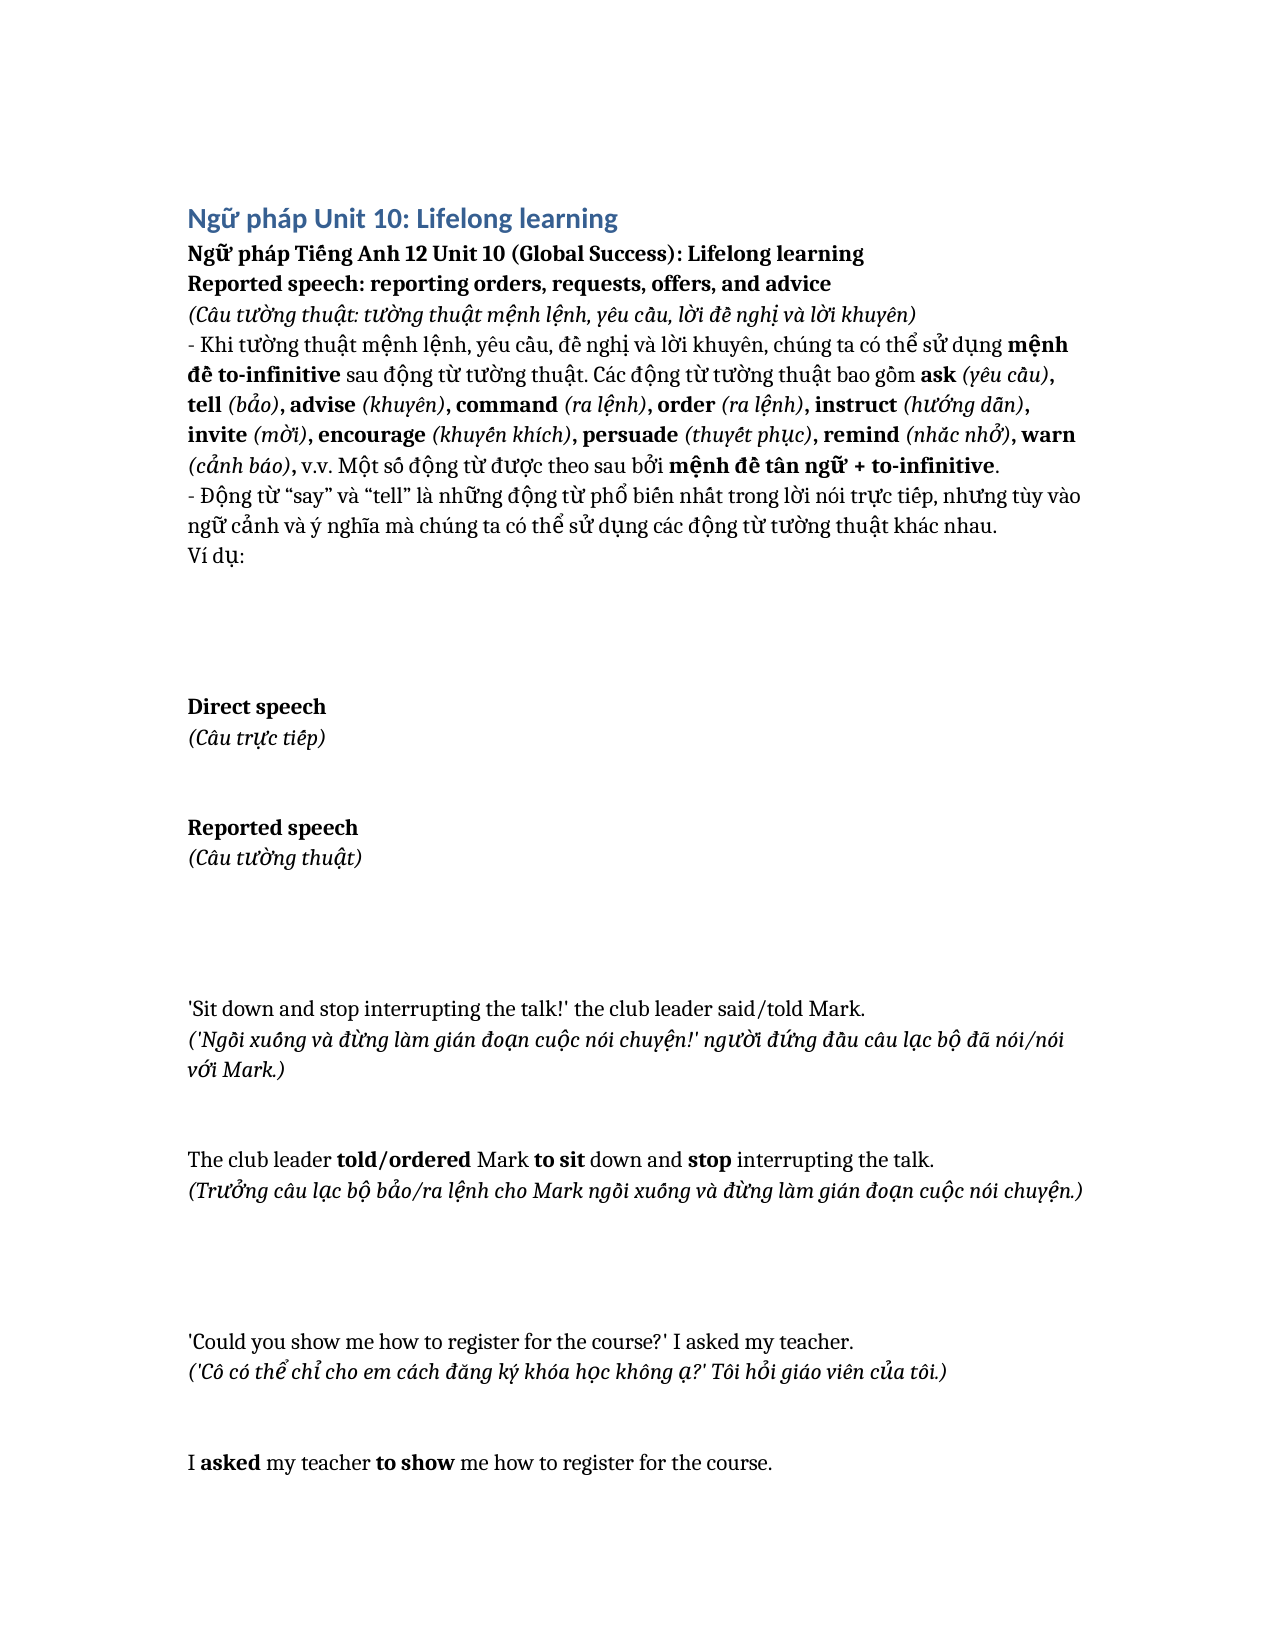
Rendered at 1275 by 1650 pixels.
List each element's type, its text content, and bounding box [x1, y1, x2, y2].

subtitle Ngữ pháp Unit 10: Lifelong learning [187, 200, 1087, 236]
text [187, 241, 1087, 1476]
